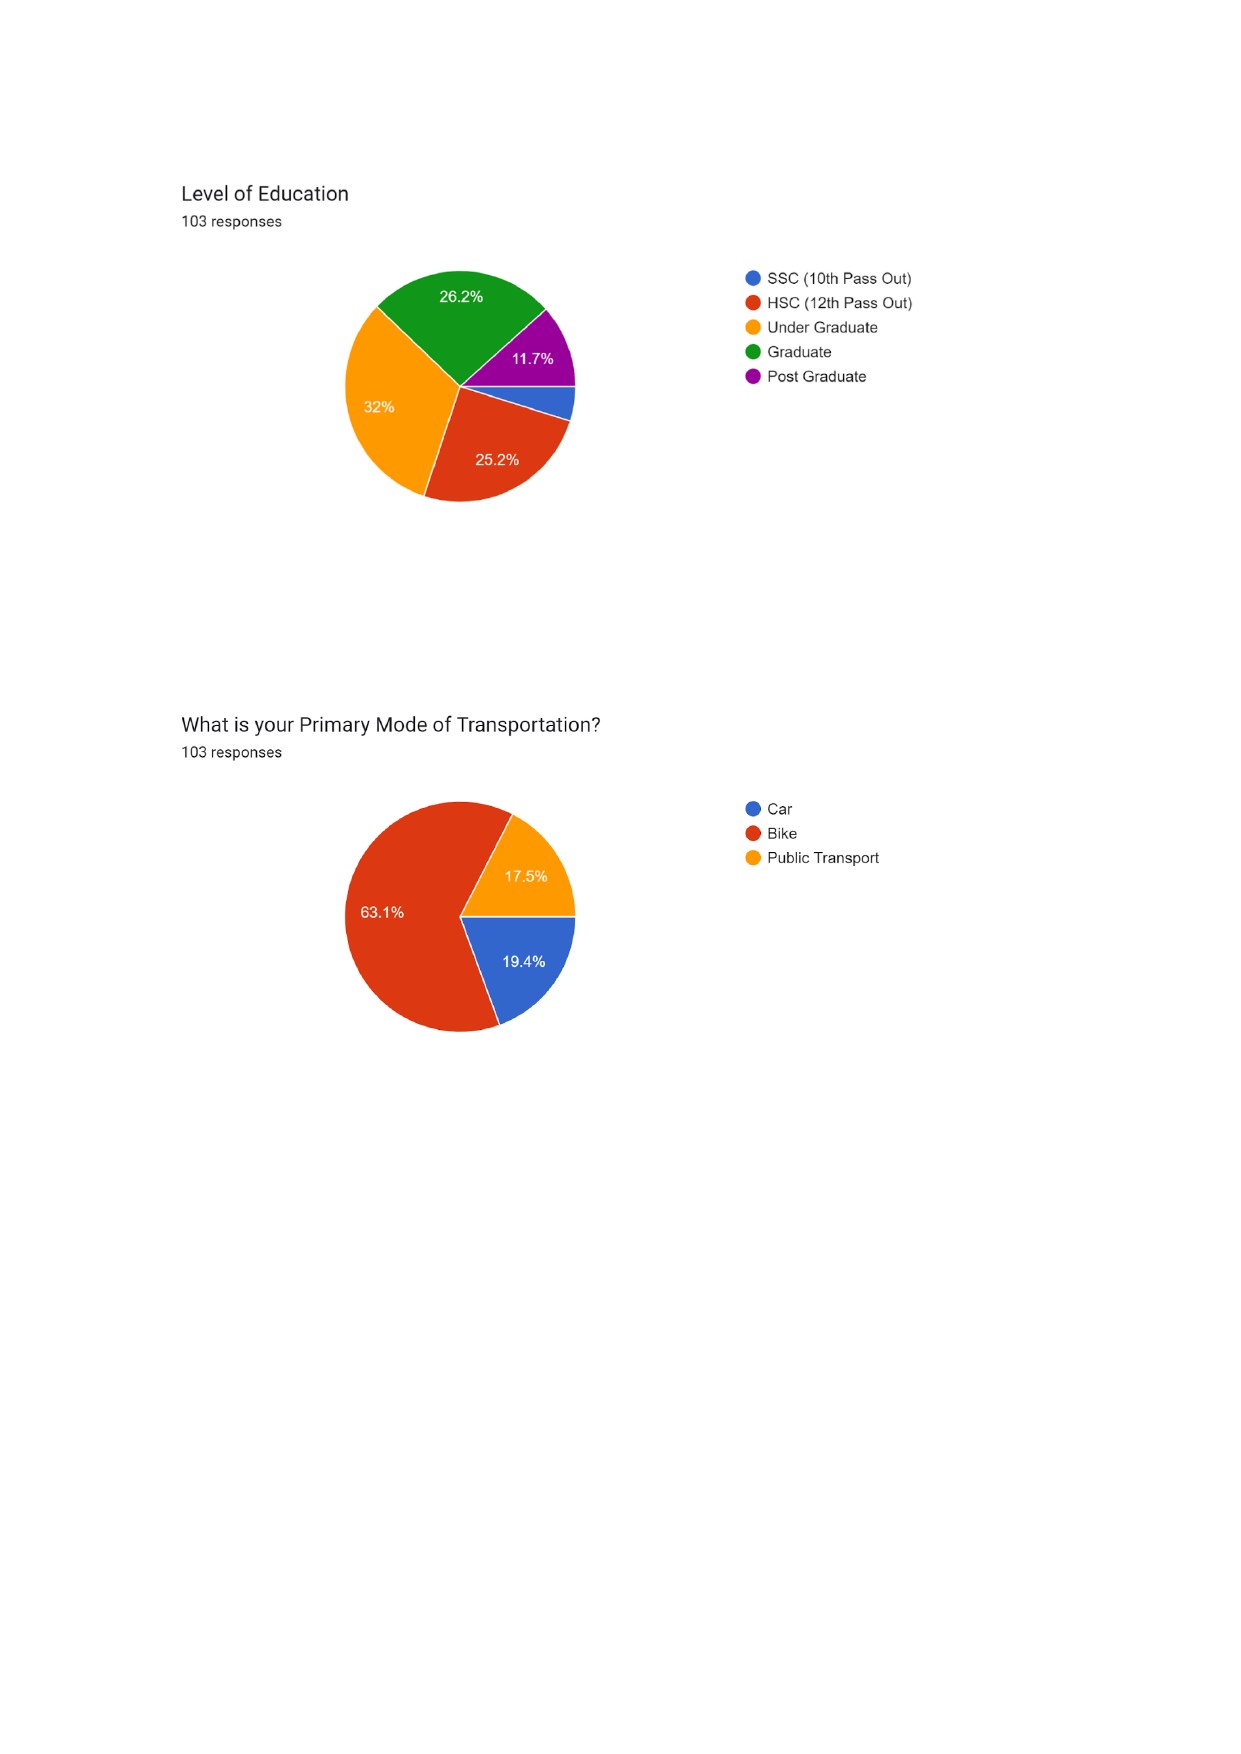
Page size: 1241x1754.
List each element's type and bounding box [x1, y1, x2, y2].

picture [150, 150, 1091, 546]
picture [150, 680, 1091, 1076]
